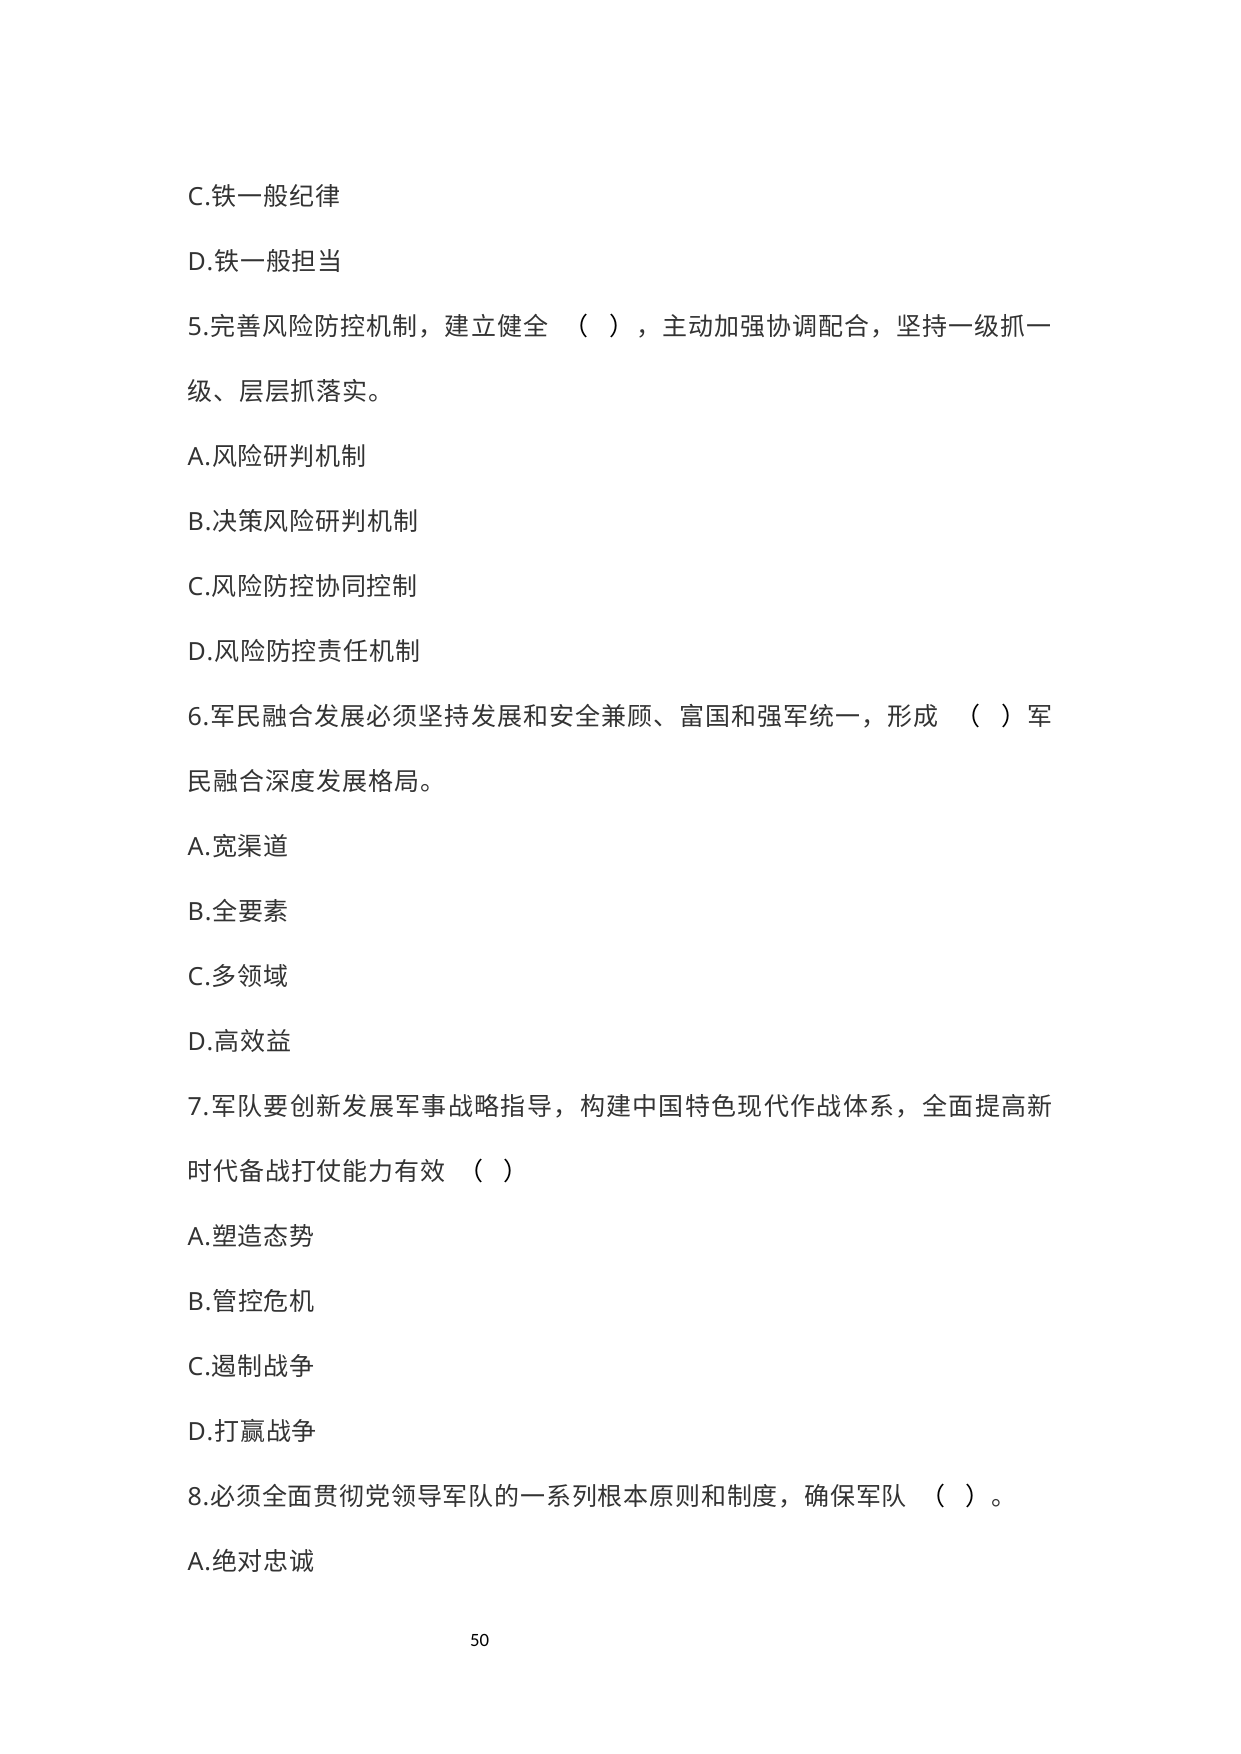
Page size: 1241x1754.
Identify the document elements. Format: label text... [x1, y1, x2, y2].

text 6.军民融合发展必须坚持发展和安全兼顾、富国和强军统一，形成 （ ）军民融合深度发展格局。 [187, 682, 1053, 812]
text C.遏制战争 [187, 1332, 1053, 1397]
text C.多领域 [187, 942, 1053, 1007]
text B.全要素 [187, 877, 1053, 942]
text D.铁一般担当 [187, 227, 1053, 292]
text B.管控危机 [187, 1267, 1053, 1332]
text C.铁一般纪律 [187, 162, 1053, 227]
text A.塑造态势 [187, 1202, 1053, 1267]
text A.宽渠道 [187, 812, 1053, 877]
text D.打赢战争 [187, 1397, 1053, 1462]
text 7.军队要创新发展军事战略指导，构建中国特色现代作战体系，全面提高新时代备战打仗能力有效 （ ） [187, 1072, 1053, 1202]
text C.风险防控协同控制 [187, 552, 1053, 617]
text A.风险研判机制 [187, 422, 1053, 487]
text B.决策风险研判机制 [187, 487, 1053, 552]
text 8.必须全面贯彻党领导军队的一系列根本原则和制度，确保军队 （ ）。 [187, 1462, 1053, 1527]
text 5.完善风险防控机制，建立健全 （ ），主动加强协调配合，坚持一级抓一级、层层抓落实。 [187, 292, 1053, 422]
text D.风险防控责任机制 [187, 617, 1053, 682]
text A.绝对忠诚 [187, 1527, 1053, 1592]
text D.高效益 [187, 1007, 1053, 1072]
